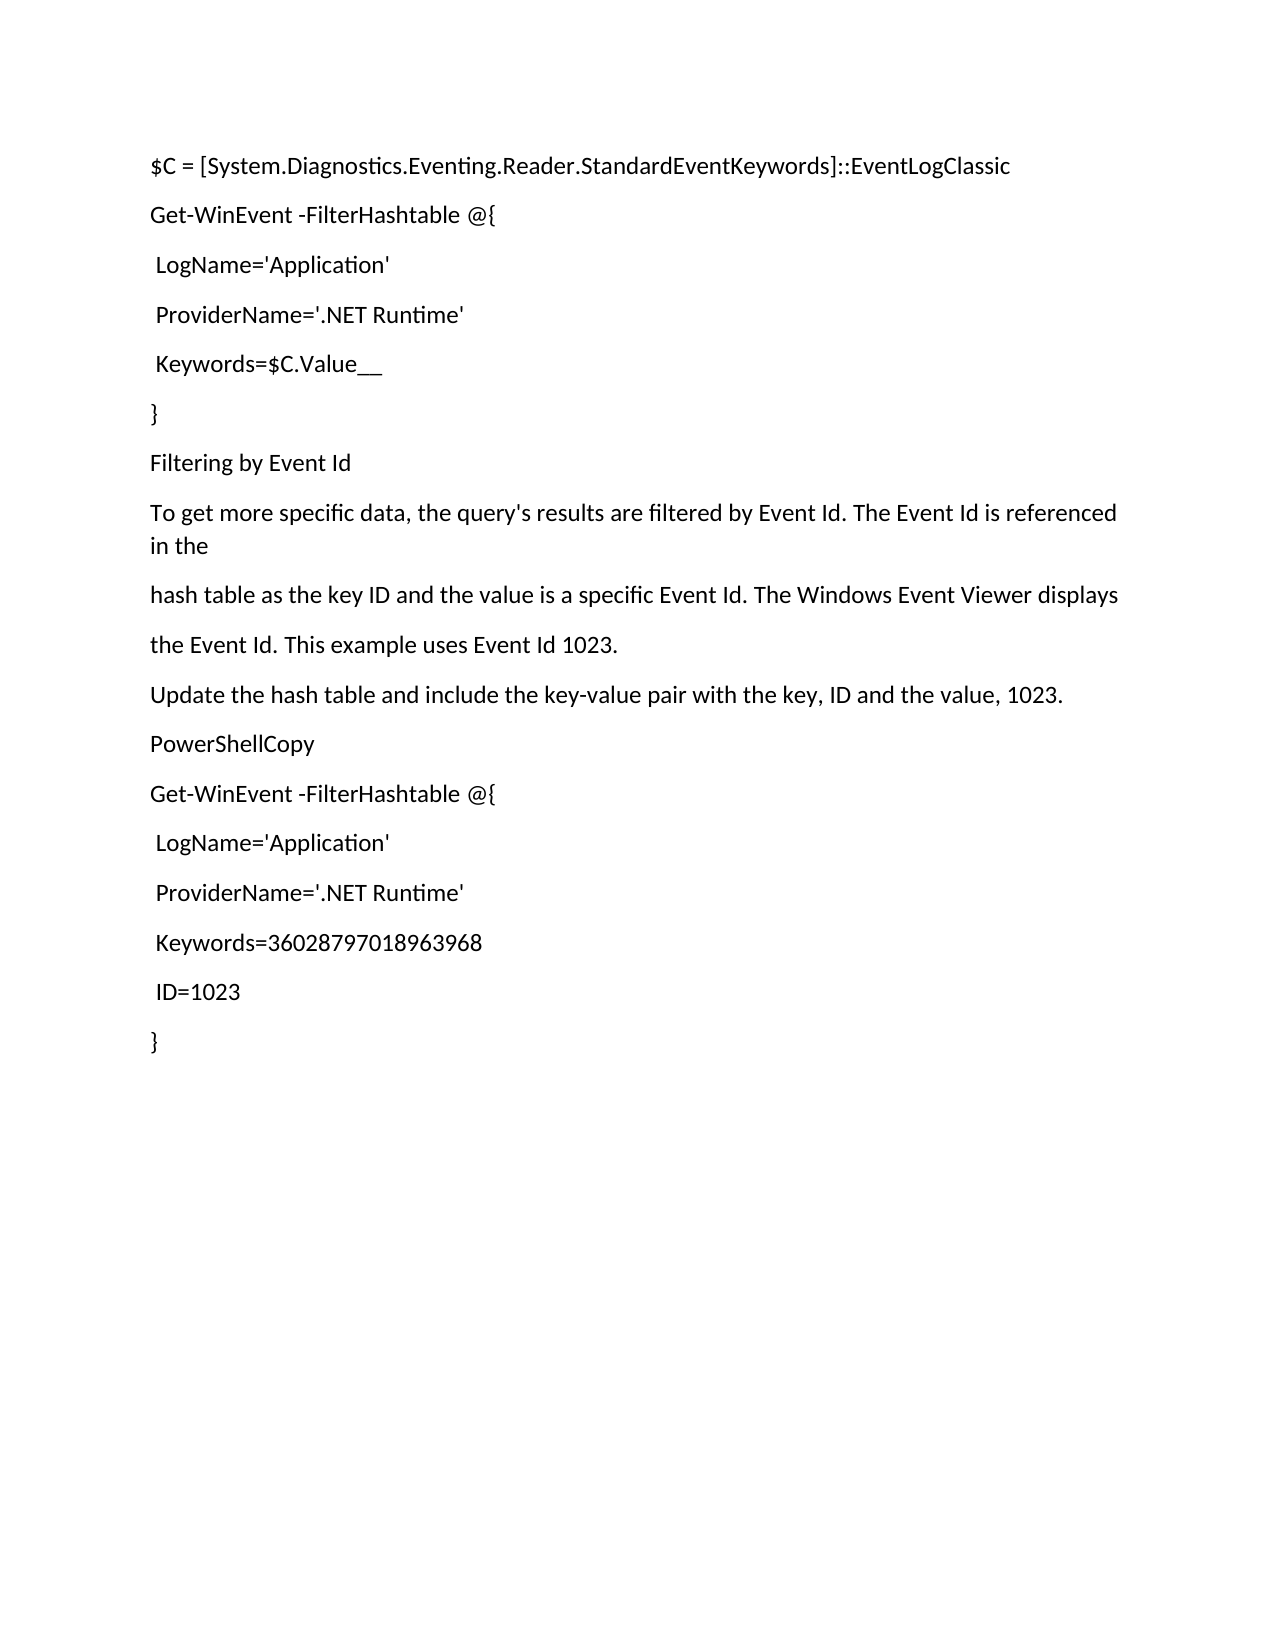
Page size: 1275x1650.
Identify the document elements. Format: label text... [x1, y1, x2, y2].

text ID=1023 [150, 976, 1125, 1007]
text the Event Id. This example uses Event Id 1023. [150, 629, 1125, 660]
text Keywords=$C.Value__ [150, 348, 1125, 379]
text hash table as the key ID and the value is a specific Event Id. The Windows Event Viewer displays [150, 579, 1125, 610]
text PowerShellCopy [150, 728, 1125, 759]
text Filtering by Event Id [150, 447, 1125, 478]
text } [150, 398, 1125, 428]
text } [150, 1026, 1125, 1056]
text Get-WinEvent -FilterHashtable @{ [150, 778, 1125, 808]
text Get-WinEvent -FilterHashtable @{ [150, 199, 1125, 230]
text Keywords=36028797018963968 [150, 927, 1125, 957]
text $C = [System.Diagnostics.Eventing.Reader.StandardEventKeywords]::EventLogClassic [150, 150, 1125, 181]
text To get more specific data, the query's results are filtered by Event Id. The Event Id is referenced in the [150, 497, 1125, 561]
text LogName='Application' [150, 827, 1125, 858]
text ProviderName='.NET Runtime' [150, 299, 1125, 329]
text LogName='Application' [150, 249, 1125, 280]
text ProviderName='.NET Runtime' [150, 877, 1125, 908]
text Update the hash table and include the key-value pair with the key, ID and the value, 1023. [150, 679, 1125, 709]
